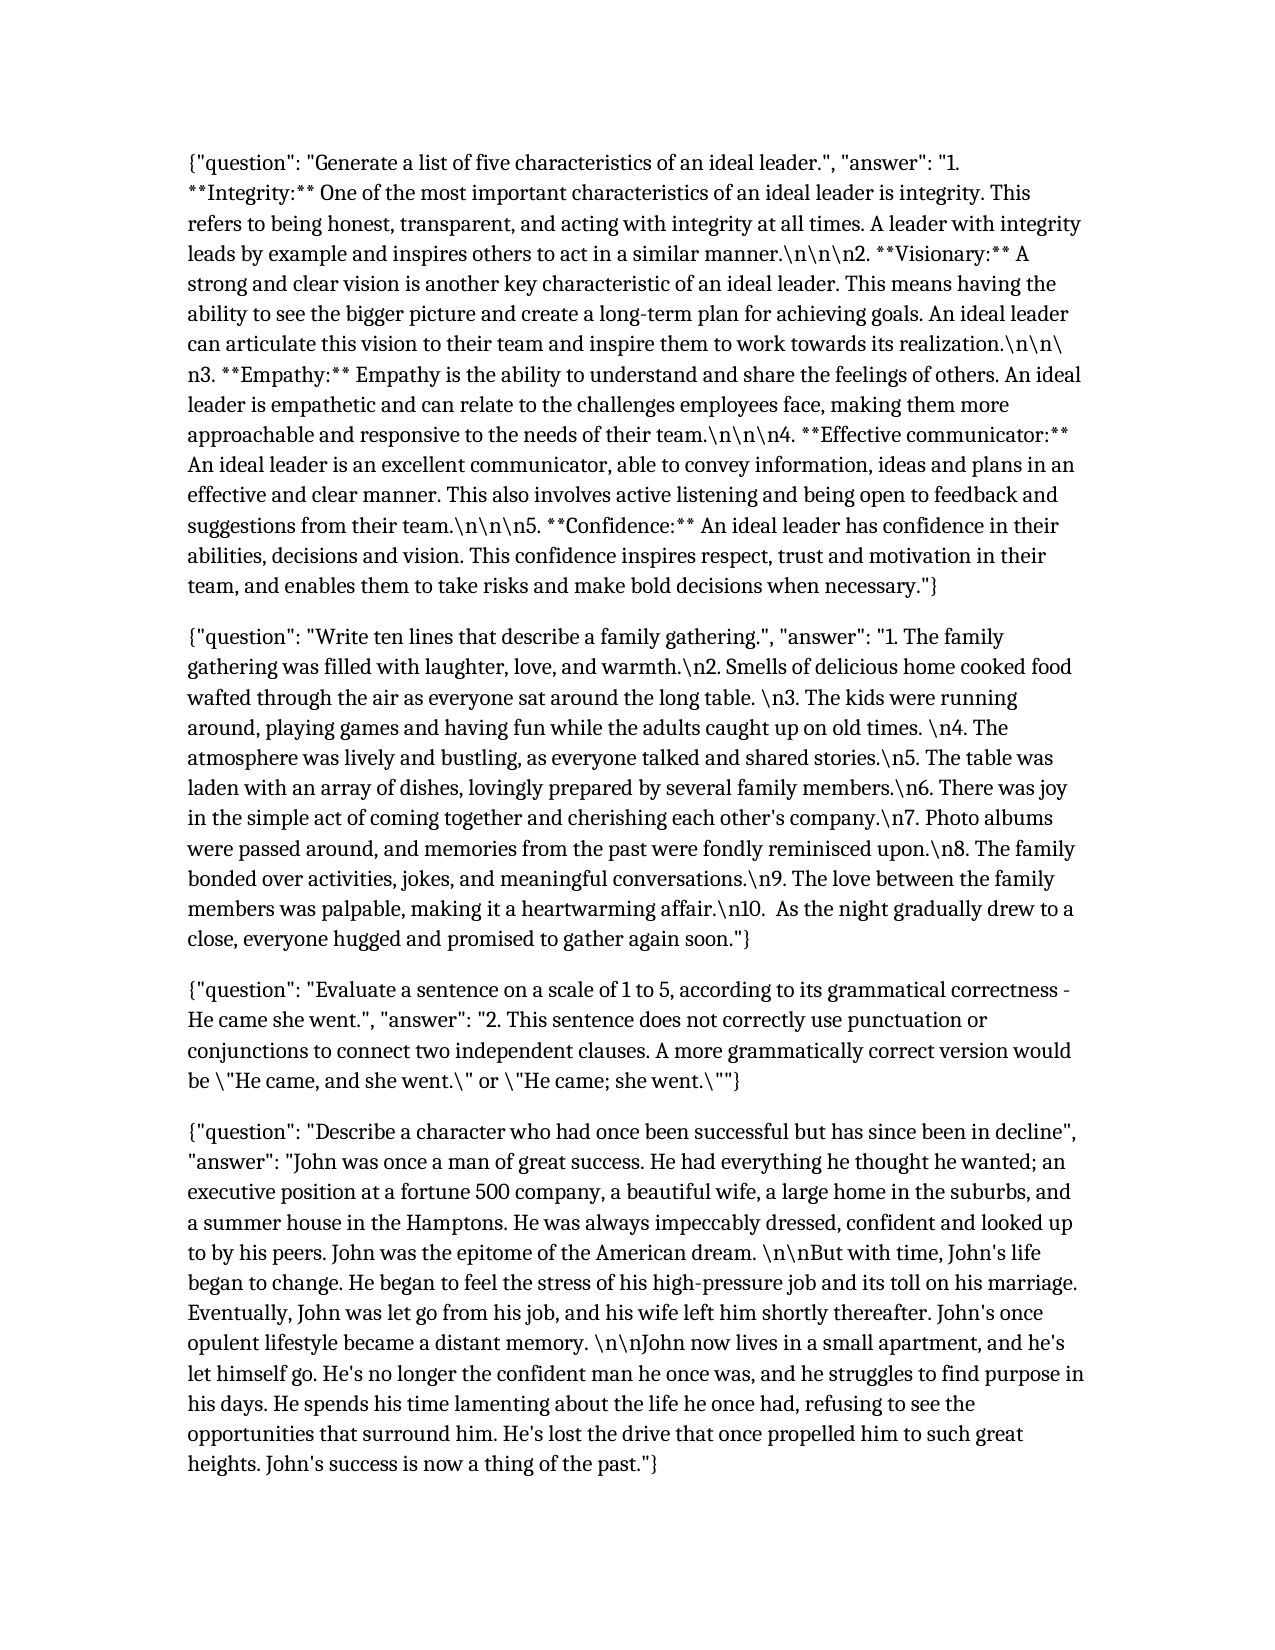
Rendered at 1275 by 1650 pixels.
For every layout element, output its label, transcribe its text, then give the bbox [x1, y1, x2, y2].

text {"question": "Describe a character who had once been successful but has since been in decline", "answer": "John was once a man of great success. He had everything he thought he wanted; an executive position at a fortune 500 company, a beautiful wife, a large home in the suburbs, and a summer house in the Hamptons. He was always impeccably dressed, confident and looked up to by his peers. John was the epitome of the American dream. \n\nBut with time, John's life began to change. He began to feel the stress of his high-pressure job and its toll on his marriage. Eventually, John was let go from his job, and his wife left him shortly thereafter. John's once opulent lifestyle became a distant memory. \n\nJohn now lives in a small apartment, and he's let himself go. He's no longer the confident man he once was, and he struggles to find purpose in his days. He spends his time lamenting about the life he once had, refusing to see the opportunities that surround him. He's lost the drive that once propelled him to such great heights. John's success is now a thing of the past."} [187, 1119, 1087, 1477]
text {"question": "Generate a list of five characteristics of an ideal leader.", "answer": "1. **Integrity:** One of the most important characteristics of an ideal leader is integrity. This refers to being honest, transparent, and acting with integrity at all times. A leader with integrity leads by example and inspires others to act in a similar manner.\n\n\n2. **Visionary:** A strong and clear vision is another key characteristic of an ideal leader. This means having the ability to see the bigger picture and create a long-term plan for achieving goals. An ideal leader can articulate this vision to their team and inspire them to work towards its realization.\n\n\n3. **Empathy:** Empathy is the ability to understand and share the feelings of others. An ideal leader is empathetic and can relate to the challenges employees face, making them more approachable and responsive to the needs of their team.\n\n\n4. **Effective communicator:** An ideal leader is an excellent communicator, able to convey information, ideas and plans in an effective and clear manner. This also involves active listening and being open to feedback and suggestions from their team.\n\n\n5. **Confidence:** An ideal leader has confidence in their abilities, decisions and vision. This confidence inspires respect, trust and motivation in their team, and enables them to take risks and make bold decisions when necessary."} [187, 150, 1087, 599]
text {"question": "Evaluate a sentence on a scale of 1 to 5, according to its grammatical correctness - He came she went.", "answer": "2. This sentence does not correctly use punctuation or conjunctions to connect two independent clauses. A more grammatically correct version would be \"He came, and she went.\" or \"He came; she went.\""} [187, 977, 1087, 1094]
text {"question": "Write ten lines that describe a family gathering.", "answer": "1. The family gathering was filled with laughter, love, and warmth.\n2. Smells of delicious home cooked food wafted through the air as everyone sat around the long table. \n3. The kids were running around, playing games and having fun while the adults caught up on old times. \n4. The atmosphere was lively and bustling, as everyone talked and shared stories.\n5. The table was laden with an array of dishes, lovingly prepared by several family members.\n6. There was joy in the simple act of coming together and cherishing each other's company.\n7. Photo albums were passed around, and memories from the past were fondly reminisced upon.\n8. The family bonded over activities, jokes, and meaningful conversations.\n9. The love between the family members was palpable, making it a heartwarming affair.\n10. As the night gradually drew to a close, everyone hugged and promised to gather again soon."} [187, 624, 1087, 952]
